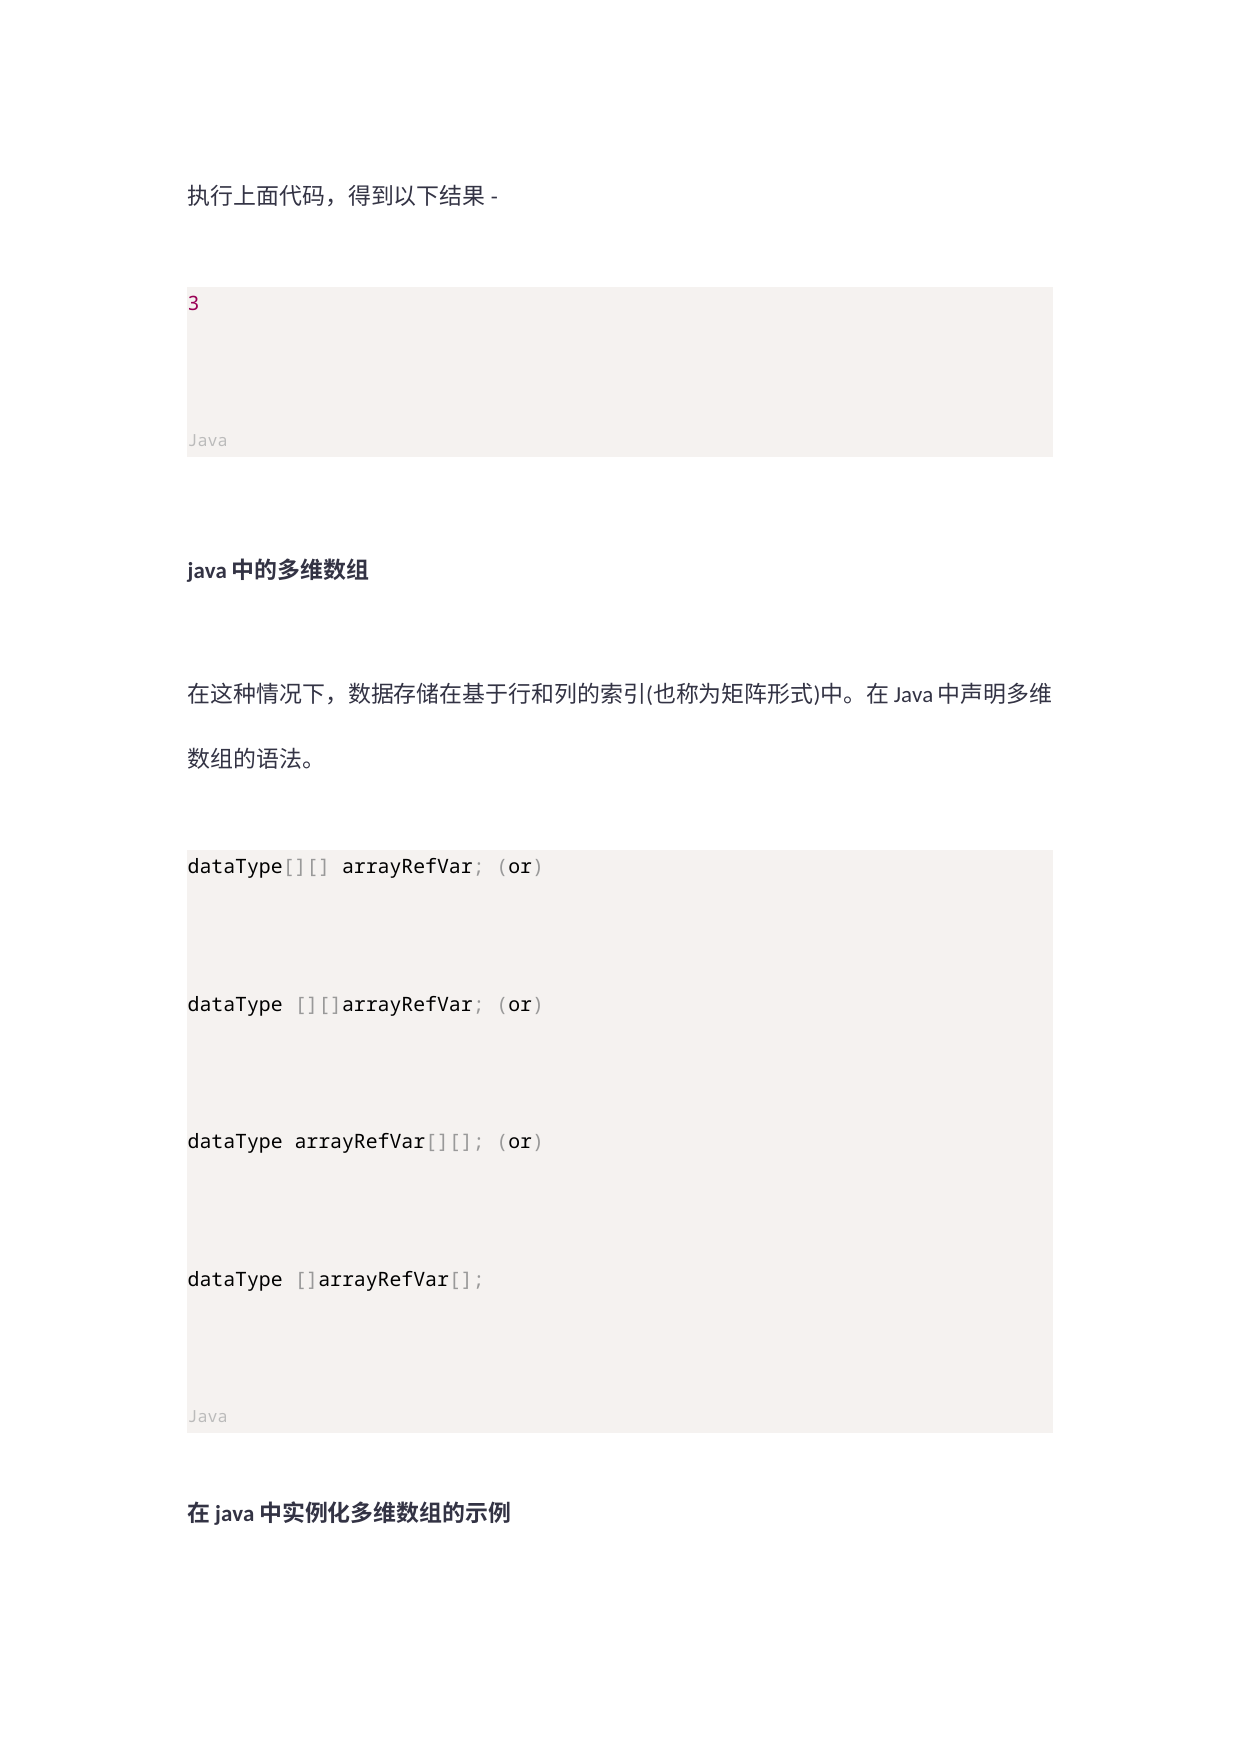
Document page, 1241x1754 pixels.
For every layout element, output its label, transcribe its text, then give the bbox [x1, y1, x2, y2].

text java中的多维数组 [187, 503, 1053, 601]
text dataType [][]arrayRefVar; (or) [187, 988, 1053, 1020]
text 在java中实例化多维数组的示例 [187, 1479, 1053, 1544]
text Java [187, 424, 1053, 457]
text 执行上面代码，得到以下结果 - [187, 162, 1053, 227]
text dataType[][] arrayRefVar; (or) [187, 850, 1053, 883]
text dataType []arrayRefVar[]; [187, 1263, 1053, 1295]
text 在这种情况下，数据存储在基于行和列的索引(也称为矩阵形式)中。在Java中声明多维数组的语法。 [187, 661, 1053, 791]
text Java [187, 1400, 1053, 1433]
text dataType arrayRefVar[][]; (or) [187, 1125, 1053, 1158]
text 3 [187, 287, 1053, 319]
